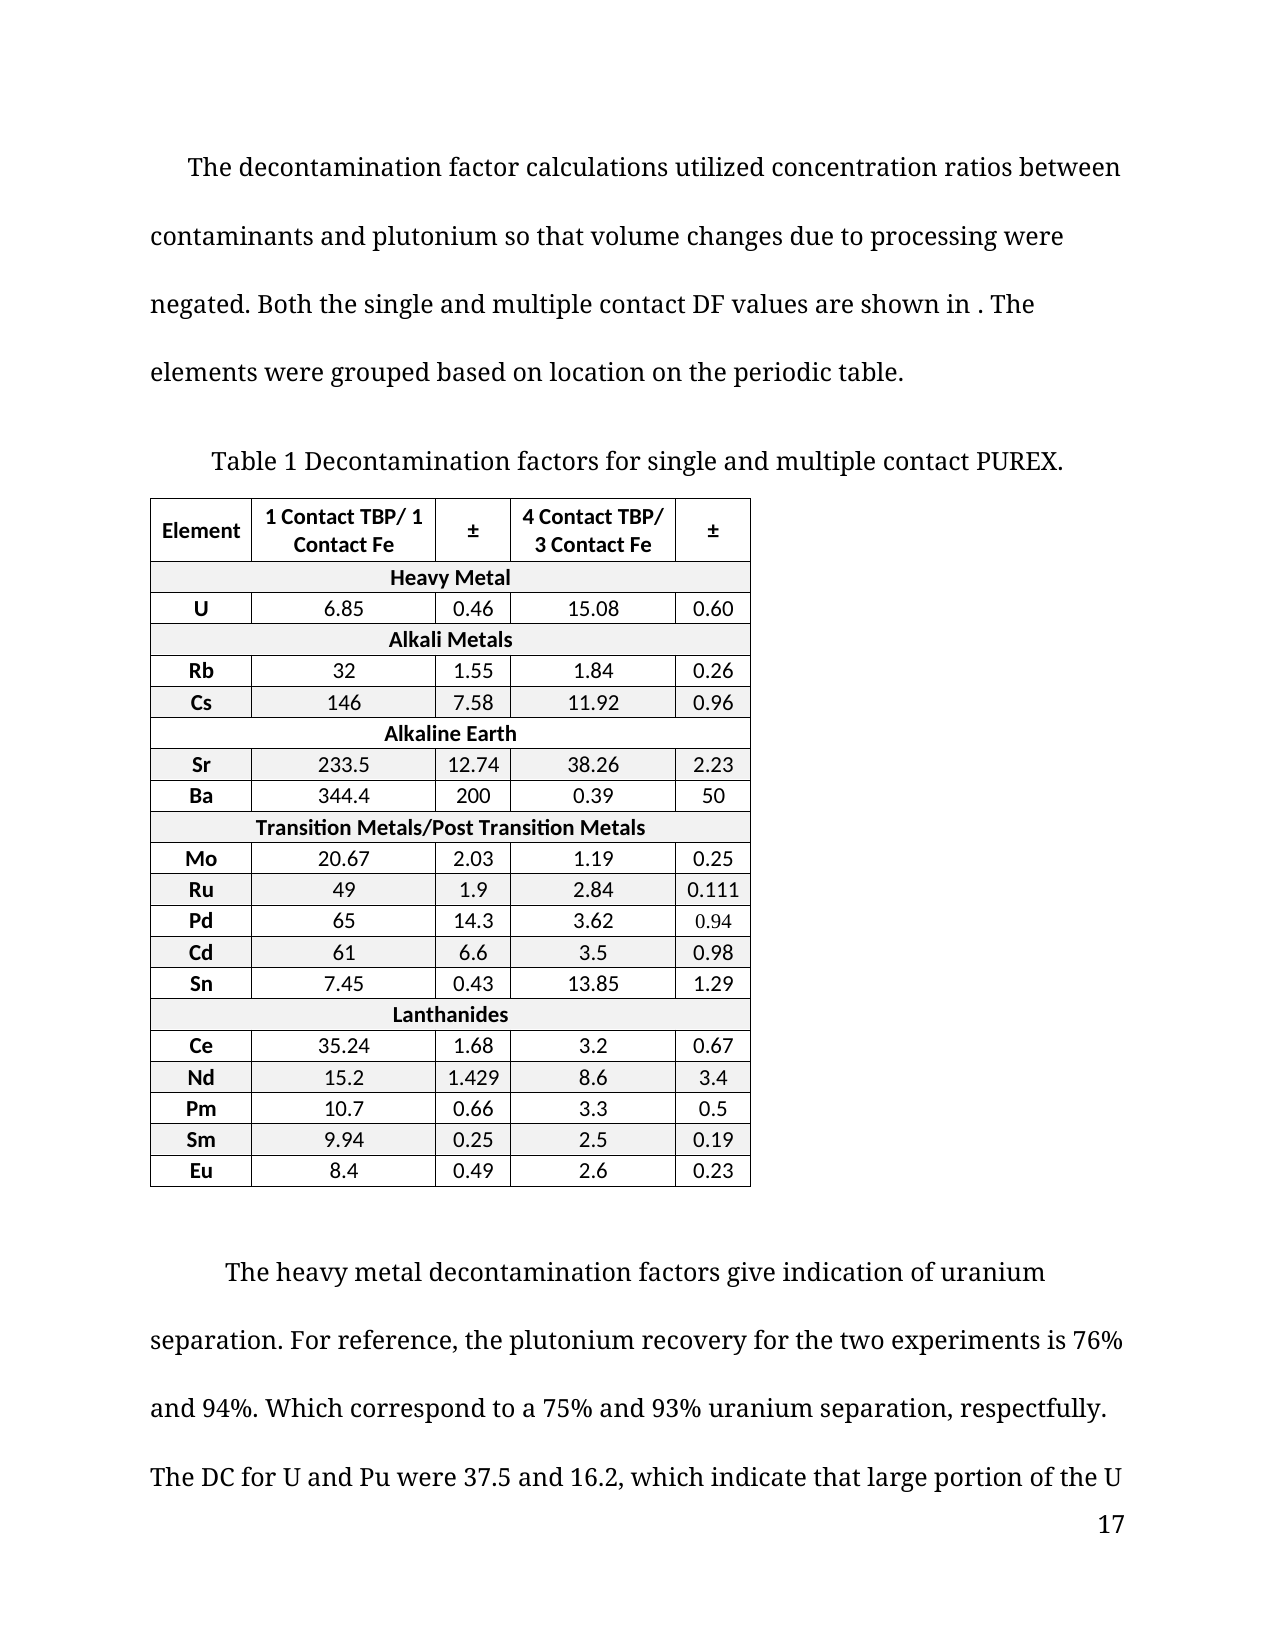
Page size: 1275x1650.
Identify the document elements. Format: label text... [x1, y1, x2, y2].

table_cell Pm [151, 1093, 251, 1123]
table_cell 8.4 [252, 1156, 435, 1186]
table_cell Cs [151, 687, 251, 717]
table_cell 15.2 [252, 1062, 435, 1092]
table_header 4 Contact TBP/ 3 Contact Fe [511, 499, 675, 561]
table_cell 1.55 [436, 656, 510, 686]
table_cell 0.111 [676, 874, 750, 904]
table_cell Ba [151, 781, 251, 811]
table_header ± [676, 499, 750, 561]
table_cell 1.19 [511, 843, 675, 873]
table_cell 50 [676, 781, 750, 811]
table_cell 0.39 [511, 781, 675, 811]
text The decontamination factor calculations utilized concentration ratios between contaminants and plutonium so that volume changes due to processing were negated. Both the single and multiple contact DF values are shown in Table 1. The elements were grouped based on location on the periodic table. [150, 150, 1125, 388]
table_cell 2.6 [511, 1156, 675, 1186]
table_cell 0.60 [676, 593, 750, 623]
table_cell Sr [151, 749, 251, 779]
table_cell U [151, 593, 251, 623]
table_cell 233.5 [252, 749, 435, 779]
table_cell 0.96 [676, 687, 750, 717]
table_cell 9.94 [252, 1124, 435, 1154]
table_cell 7.58 [436, 687, 510, 717]
table_cell 146 [252, 687, 435, 717]
table_cell 13.85 [511, 968, 675, 998]
table_cell 1.9 [436, 874, 510, 904]
table_cell 38.26 [511, 749, 675, 779]
table_cell 0.25 [676, 843, 750, 873]
table_cell Rb [151, 656, 251, 686]
table_cell 2.5 [511, 1124, 675, 1154]
table_cell Nd [151, 1062, 251, 1092]
table_cell Sm [151, 1124, 251, 1154]
table_cell 8.6 [511, 1062, 675, 1092]
table_cell 0.66 [436, 1093, 510, 1123]
table_cell 3.4 [676, 1062, 750, 1092]
table_cell 49 [252, 874, 435, 904]
table_cell 0.94 [676, 906, 750, 936]
table_cell 6.6 [436, 937, 510, 967]
table_cell 2.03 [436, 843, 510, 873]
table_cell 0.67 [676, 1031, 750, 1061]
table_cell 12.74 [436, 749, 510, 779]
table_cell Transition Metals/Post Transition Metals [151, 812, 750, 842]
table_cell 1.84 [511, 656, 675, 686]
table_cell Ru [151, 874, 251, 904]
table_cell 14.3 [436, 906, 510, 936]
table_cell Sn [151, 968, 251, 998]
table_cell Mo [151, 843, 251, 873]
table_cell 7.45 [252, 968, 435, 998]
table_cell 200 [436, 781, 510, 811]
table_cell 0.43 [436, 968, 510, 998]
table_header Element [151, 499, 251, 561]
table_header ± [436, 499, 510, 561]
table_cell 0.98 [676, 937, 750, 967]
table_cell 0.46 [436, 593, 510, 623]
table_cell Cd [151, 937, 251, 967]
table_cell 3.2 [511, 1031, 675, 1061]
table_cell 0.5 [676, 1093, 750, 1123]
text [150, 1255, 1125, 1493]
table_cell 10.7 [252, 1093, 435, 1123]
table_cell Alkaline Earth [151, 718, 750, 748]
table_cell 35.24 [252, 1031, 435, 1061]
table_cell 1.429 [436, 1062, 510, 1092]
table_cell Ce [151, 1031, 251, 1061]
table_cell 6.85 [252, 593, 435, 623]
table_cell 0.49 [436, 1156, 510, 1186]
table_cell 0.25 [436, 1124, 510, 1154]
table_cell 0.19 [676, 1124, 750, 1154]
table_cell 0.26 [676, 656, 750, 686]
table_cell 11.92 [511, 687, 675, 717]
table_cell 32 [252, 656, 435, 686]
table_cell 0.23 [676, 1156, 750, 1186]
table_cell Pd [151, 906, 251, 936]
table_cell 20.67 [252, 843, 435, 873]
table_cell 1.29 [676, 968, 750, 998]
table_cell 3.3 [511, 1093, 675, 1123]
table_cell 3.62 [511, 906, 675, 936]
table_header 1 Contact TBP/ 1 Contact Fe [252, 499, 435, 561]
table_cell 15.08 [511, 593, 675, 623]
table_cell Lanthanides [151, 999, 750, 1029]
table_cell Heavy Metal [151, 562, 750, 592]
table_cell 3.5 [511, 937, 675, 967]
table_cell 65 [252, 906, 435, 936]
table_cell 1.68 [436, 1031, 510, 1061]
table_cell Alkali Metals [151, 624, 750, 654]
table_cell 2.23 [676, 749, 750, 779]
table_cell 344.4 [252, 781, 435, 811]
table_cell 61 [252, 937, 435, 967]
table_cell 2.84 [511, 874, 675, 904]
table_cell Eu [151, 1156, 251, 1186]
